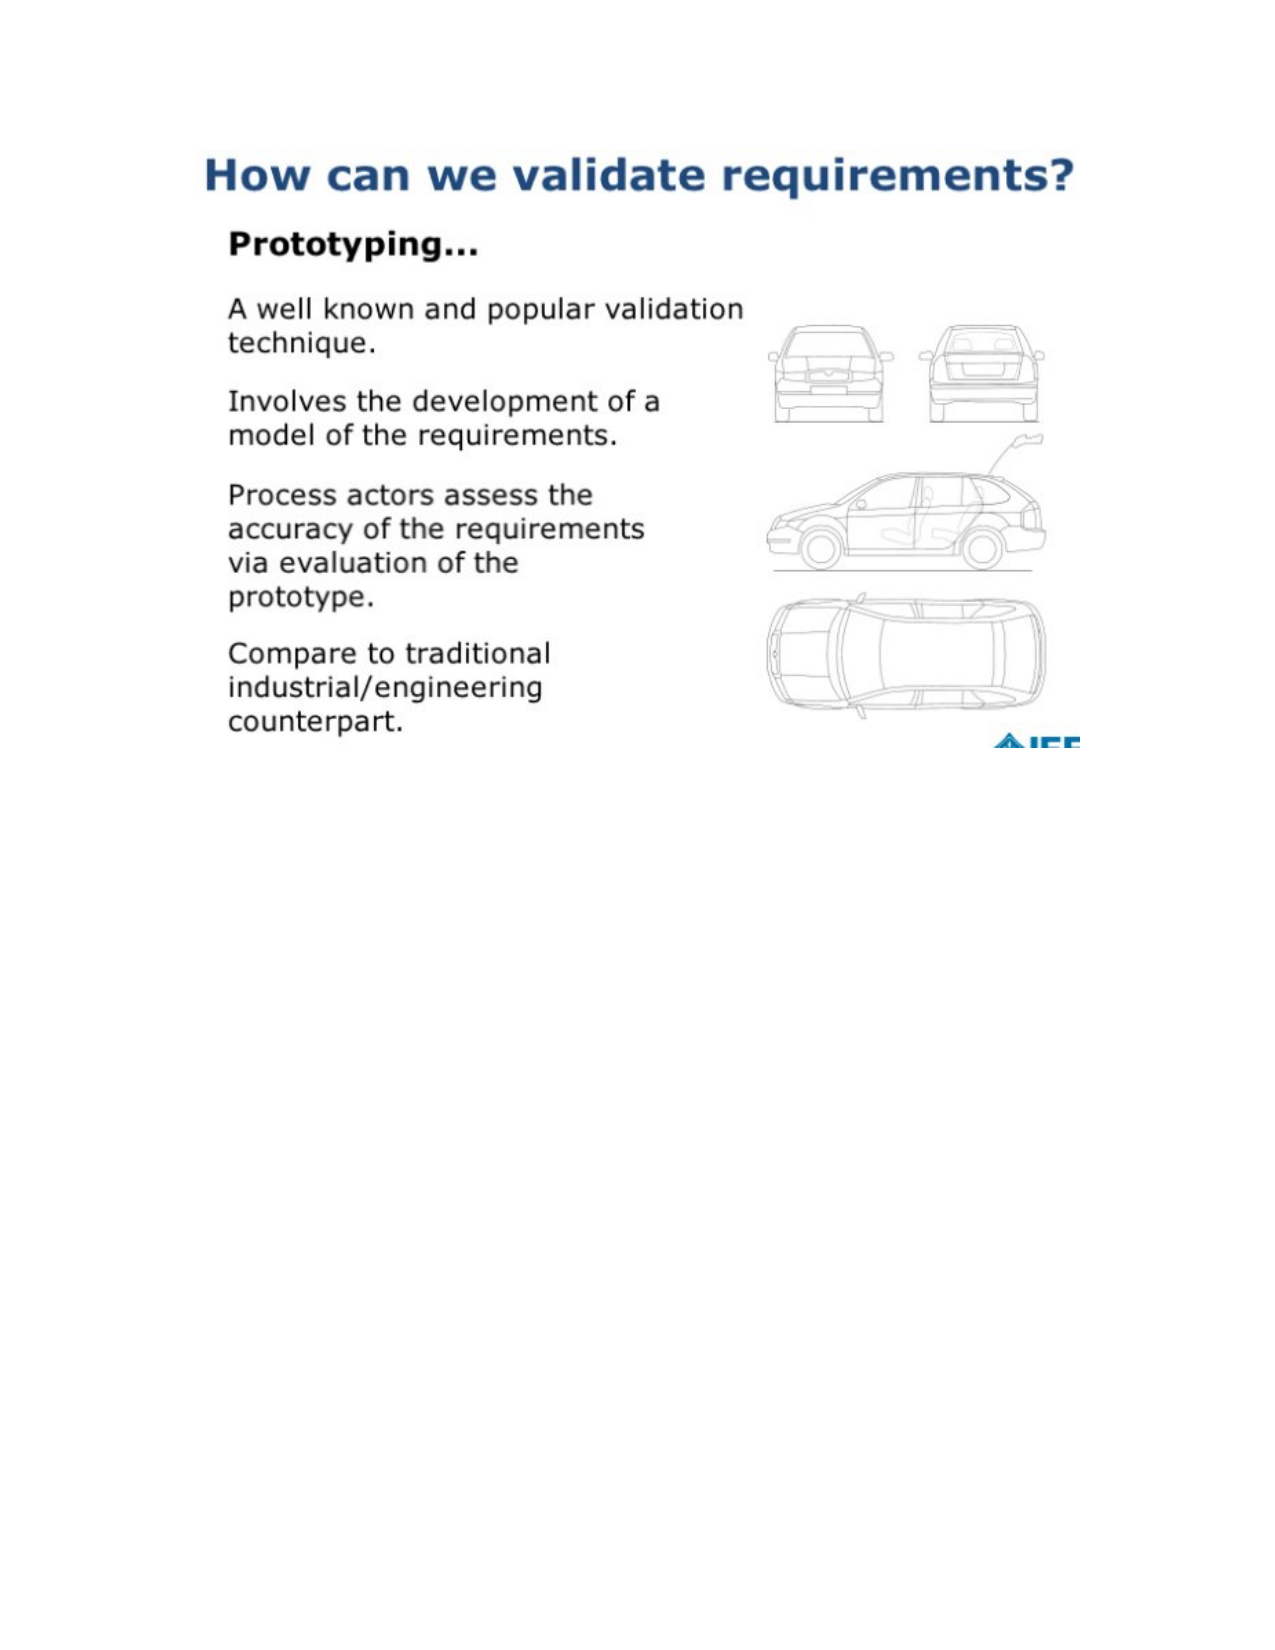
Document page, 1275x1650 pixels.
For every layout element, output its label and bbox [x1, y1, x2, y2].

picture [195, 150, 1080, 748]
